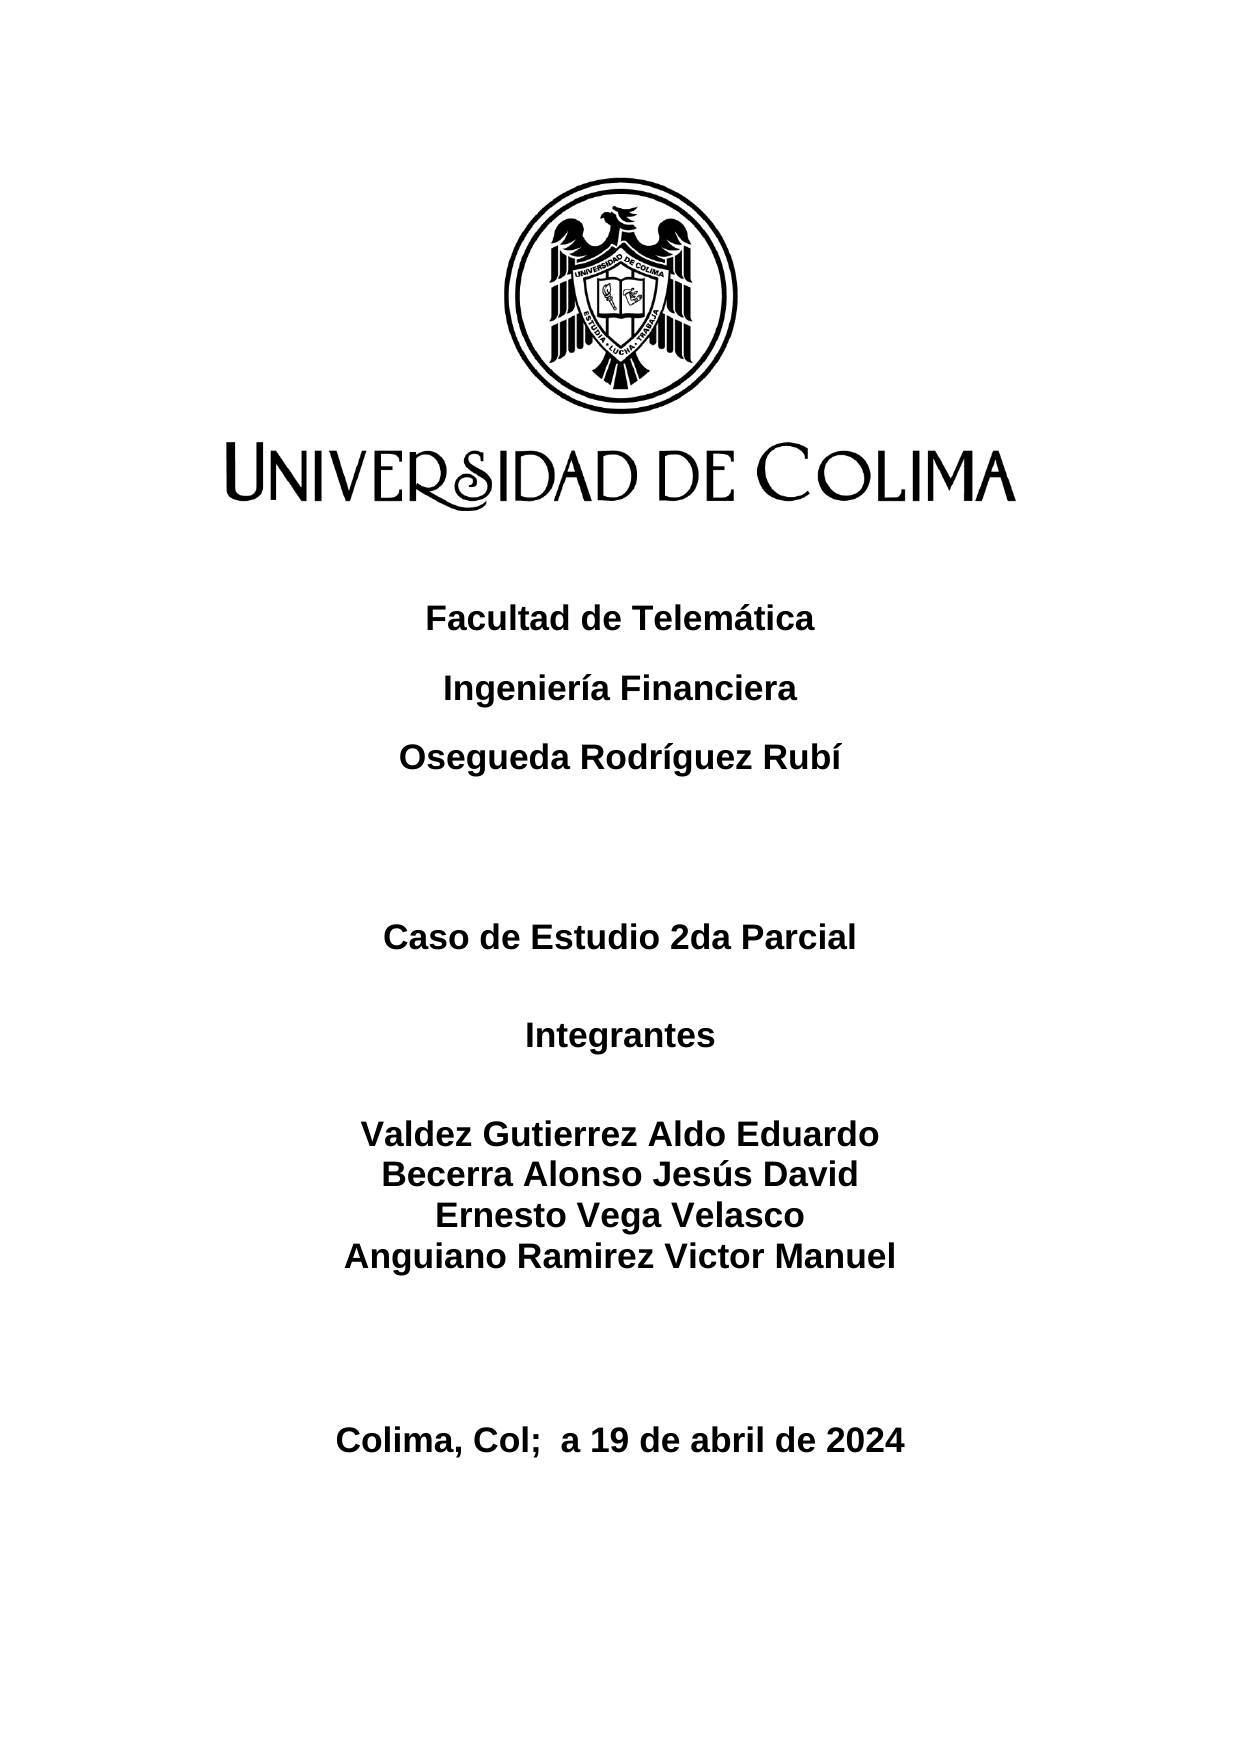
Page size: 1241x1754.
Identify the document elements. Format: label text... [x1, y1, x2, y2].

text Anguiano Ramirez Victor Manuel [177, 1235, 1063, 1276]
text Facultad de Telemática [177, 598, 1063, 638]
text Colima, Col; a 19 de abril de 2024 [177, 1419, 1063, 1460]
text Valdez Gutierrez Aldo Eduardo [177, 1113, 1063, 1153]
text Becerra Alonso Jesús David [177, 1153, 1063, 1194]
text Integrantes [177, 1014, 1063, 1055]
text Ingeniería Financiera [177, 667, 1063, 708]
text Caso de Estudio 2da Parcial [177, 916, 1063, 957]
text Ernesto Vega Velasco [177, 1194, 1063, 1235]
text Osegueda Rodríguez Rubí [177, 737, 1063, 777]
picture [177, 147, 1063, 541]
